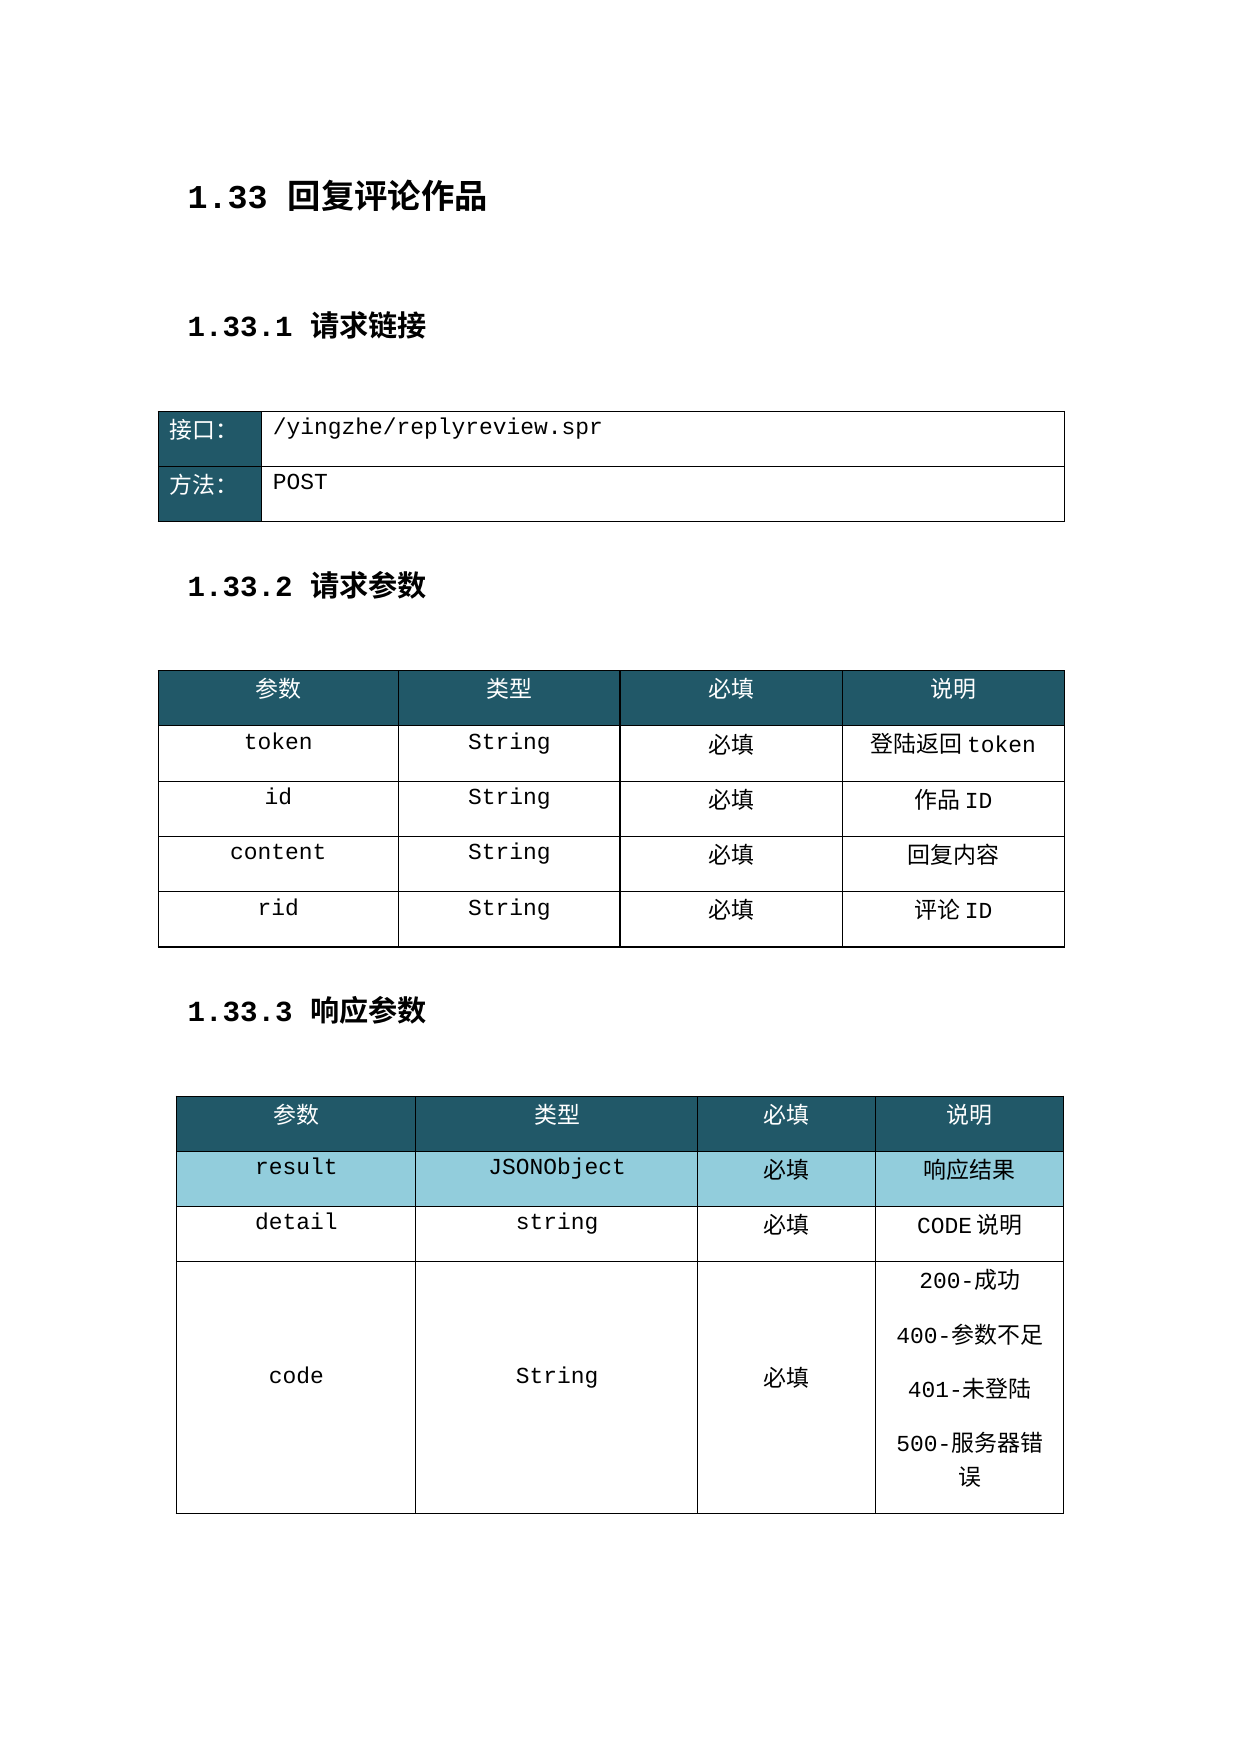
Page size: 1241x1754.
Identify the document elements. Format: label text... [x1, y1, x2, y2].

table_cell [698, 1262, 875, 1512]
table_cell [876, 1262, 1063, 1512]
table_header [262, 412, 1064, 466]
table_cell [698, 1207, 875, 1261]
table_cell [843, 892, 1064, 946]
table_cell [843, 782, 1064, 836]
subtitle 1.33.3 响应参数 [187, 977, 1053, 1042]
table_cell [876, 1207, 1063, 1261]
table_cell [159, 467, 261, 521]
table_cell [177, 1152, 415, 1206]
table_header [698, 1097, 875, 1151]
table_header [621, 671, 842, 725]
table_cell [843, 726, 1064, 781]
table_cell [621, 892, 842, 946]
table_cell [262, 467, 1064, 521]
subtitle 1.33 回复评论作品 [187, 162, 1053, 227]
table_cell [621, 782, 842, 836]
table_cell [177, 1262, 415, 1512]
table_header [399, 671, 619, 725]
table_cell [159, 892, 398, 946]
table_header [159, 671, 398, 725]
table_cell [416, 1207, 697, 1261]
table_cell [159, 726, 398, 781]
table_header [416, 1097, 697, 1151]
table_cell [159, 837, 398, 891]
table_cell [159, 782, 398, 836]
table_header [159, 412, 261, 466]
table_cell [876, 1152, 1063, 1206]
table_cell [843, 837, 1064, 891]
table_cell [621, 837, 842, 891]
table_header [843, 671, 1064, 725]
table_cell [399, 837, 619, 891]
subtitle 1.33.2 请求参数 [187, 551, 1053, 616]
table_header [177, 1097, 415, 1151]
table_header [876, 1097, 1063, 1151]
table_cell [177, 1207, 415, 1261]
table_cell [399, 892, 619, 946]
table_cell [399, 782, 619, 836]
subtitle 1.33.1 请求链接 [187, 292, 1053, 357]
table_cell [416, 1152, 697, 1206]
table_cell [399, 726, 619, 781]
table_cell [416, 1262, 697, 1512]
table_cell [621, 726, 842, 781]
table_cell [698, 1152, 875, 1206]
